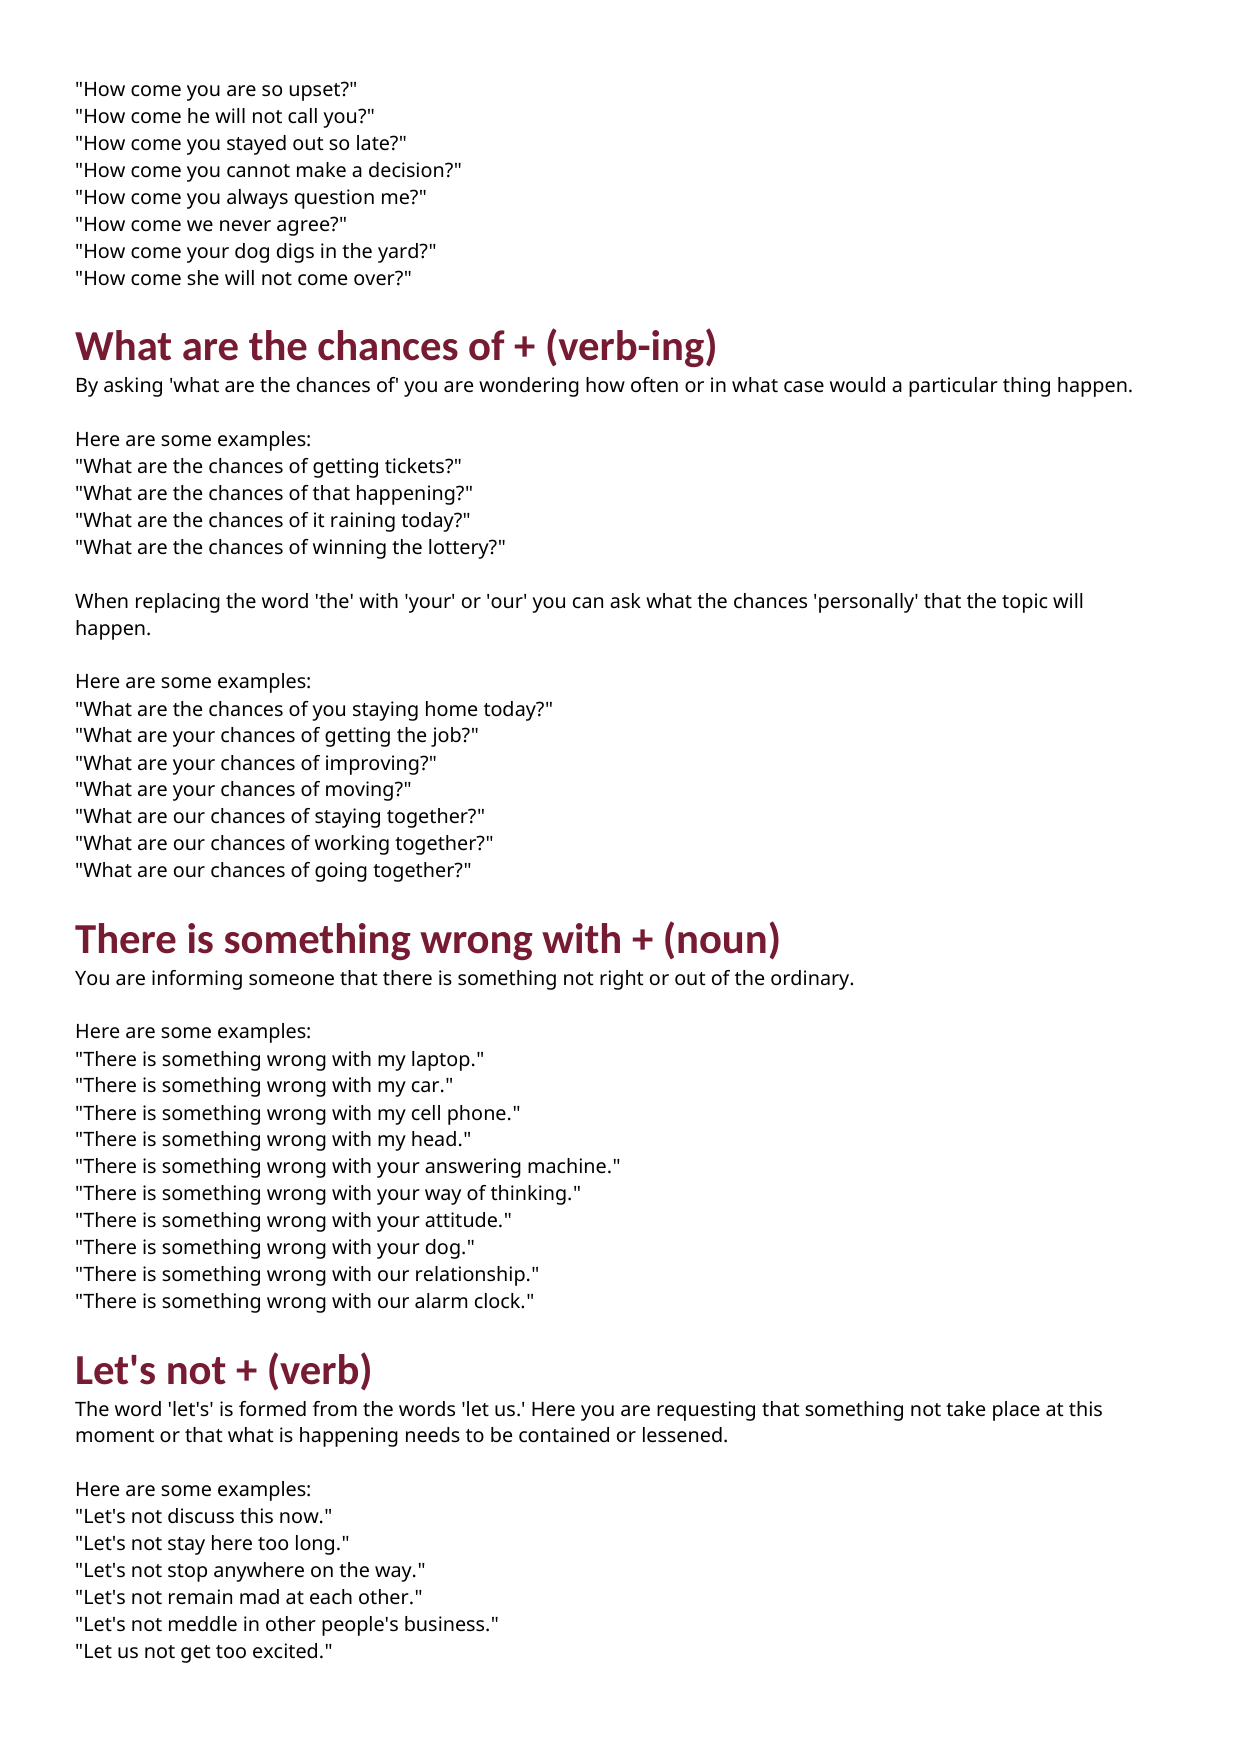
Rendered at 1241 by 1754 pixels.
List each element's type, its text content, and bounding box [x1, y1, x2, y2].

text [75, 1395, 1165, 1664]
text What are the chances of + (verb-ing) [75, 319, 1165, 371]
text Let's not + (verb) [75, 1343, 1165, 1395]
text You are informing someone that there is something not right or out of the ordinary. Here are some examples: "There is something wrong with my laptop." "There is something wrong with my car." "There is something wrong with my cell phone." "There is something wrong with my head." "There is something wrong with your answering machine." "There is something wrong with your way of thinking." "There is something wrong with your attitude." "There is something wrong with your dog." "There is something wrong with our relationship." "There is something wrong with our alarm clock." [75, 964, 1165, 1314]
text There is something wrong with + (noun) [75, 912, 1165, 964]
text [75, 75, 1165, 291]
text By asking 'what are the chances of' you are wondering how often or in what case would a particular thing happen. Here are some examples: "What are the chances of getting tickets?" "What are the chances of that happening?" "What are the chances of it raining today?" "What are the chances of winning the lottery?" When replacing the word 'the' with 'your' or 'our' you can ask what the chances 'personally' that the topic will happen. Here are some examples: "What are the chances of you staying home today?" "What are your chances of getting the job?" "What are your chances of improving?" "What are your chances of moving?" "What are our chances of staying together?" "What are our chances of working together?" "What are our chances of going together?" [75, 371, 1165, 884]
